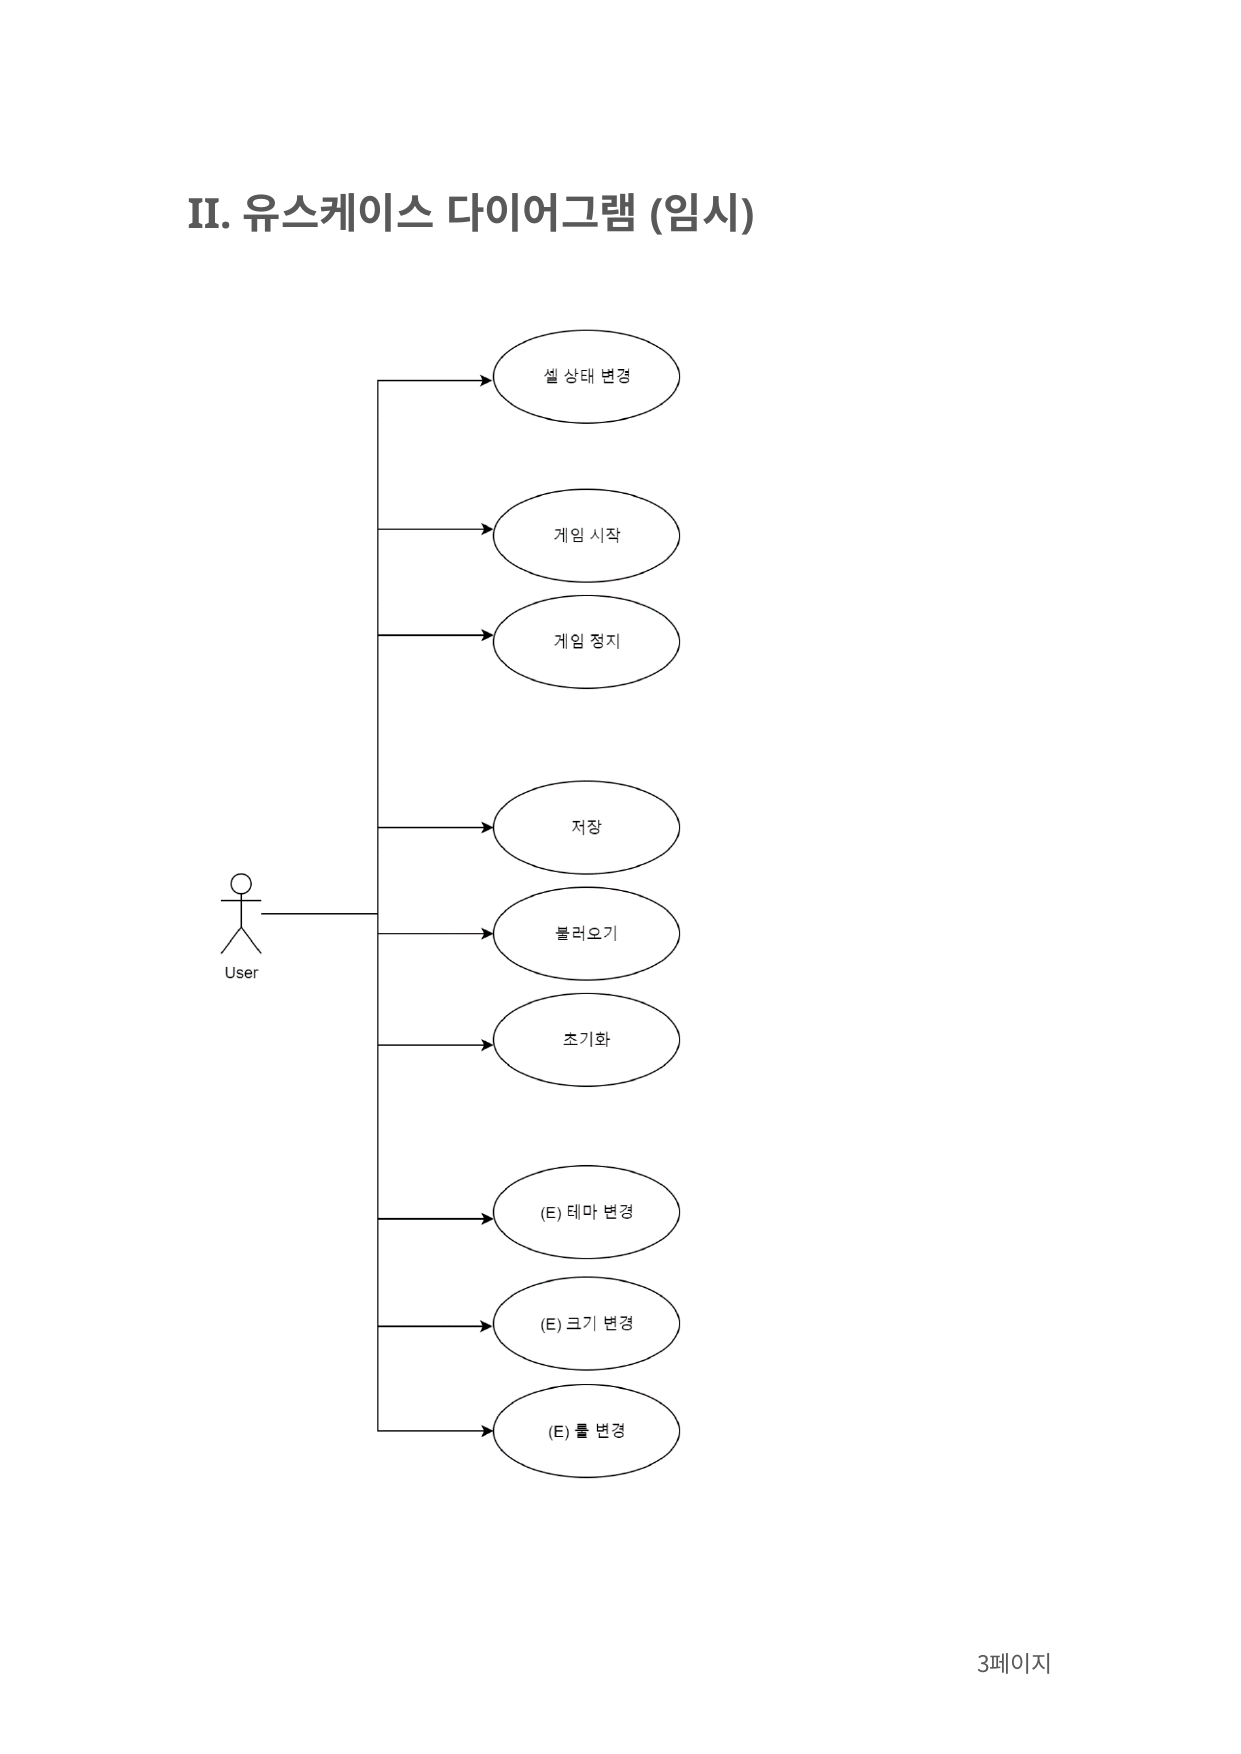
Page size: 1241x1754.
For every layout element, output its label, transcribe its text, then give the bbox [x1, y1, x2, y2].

subtitle II. 유스케이스 다이어그램 (임시) [187, 180, 1053, 241]
picture [187, 296, 713, 1511]
